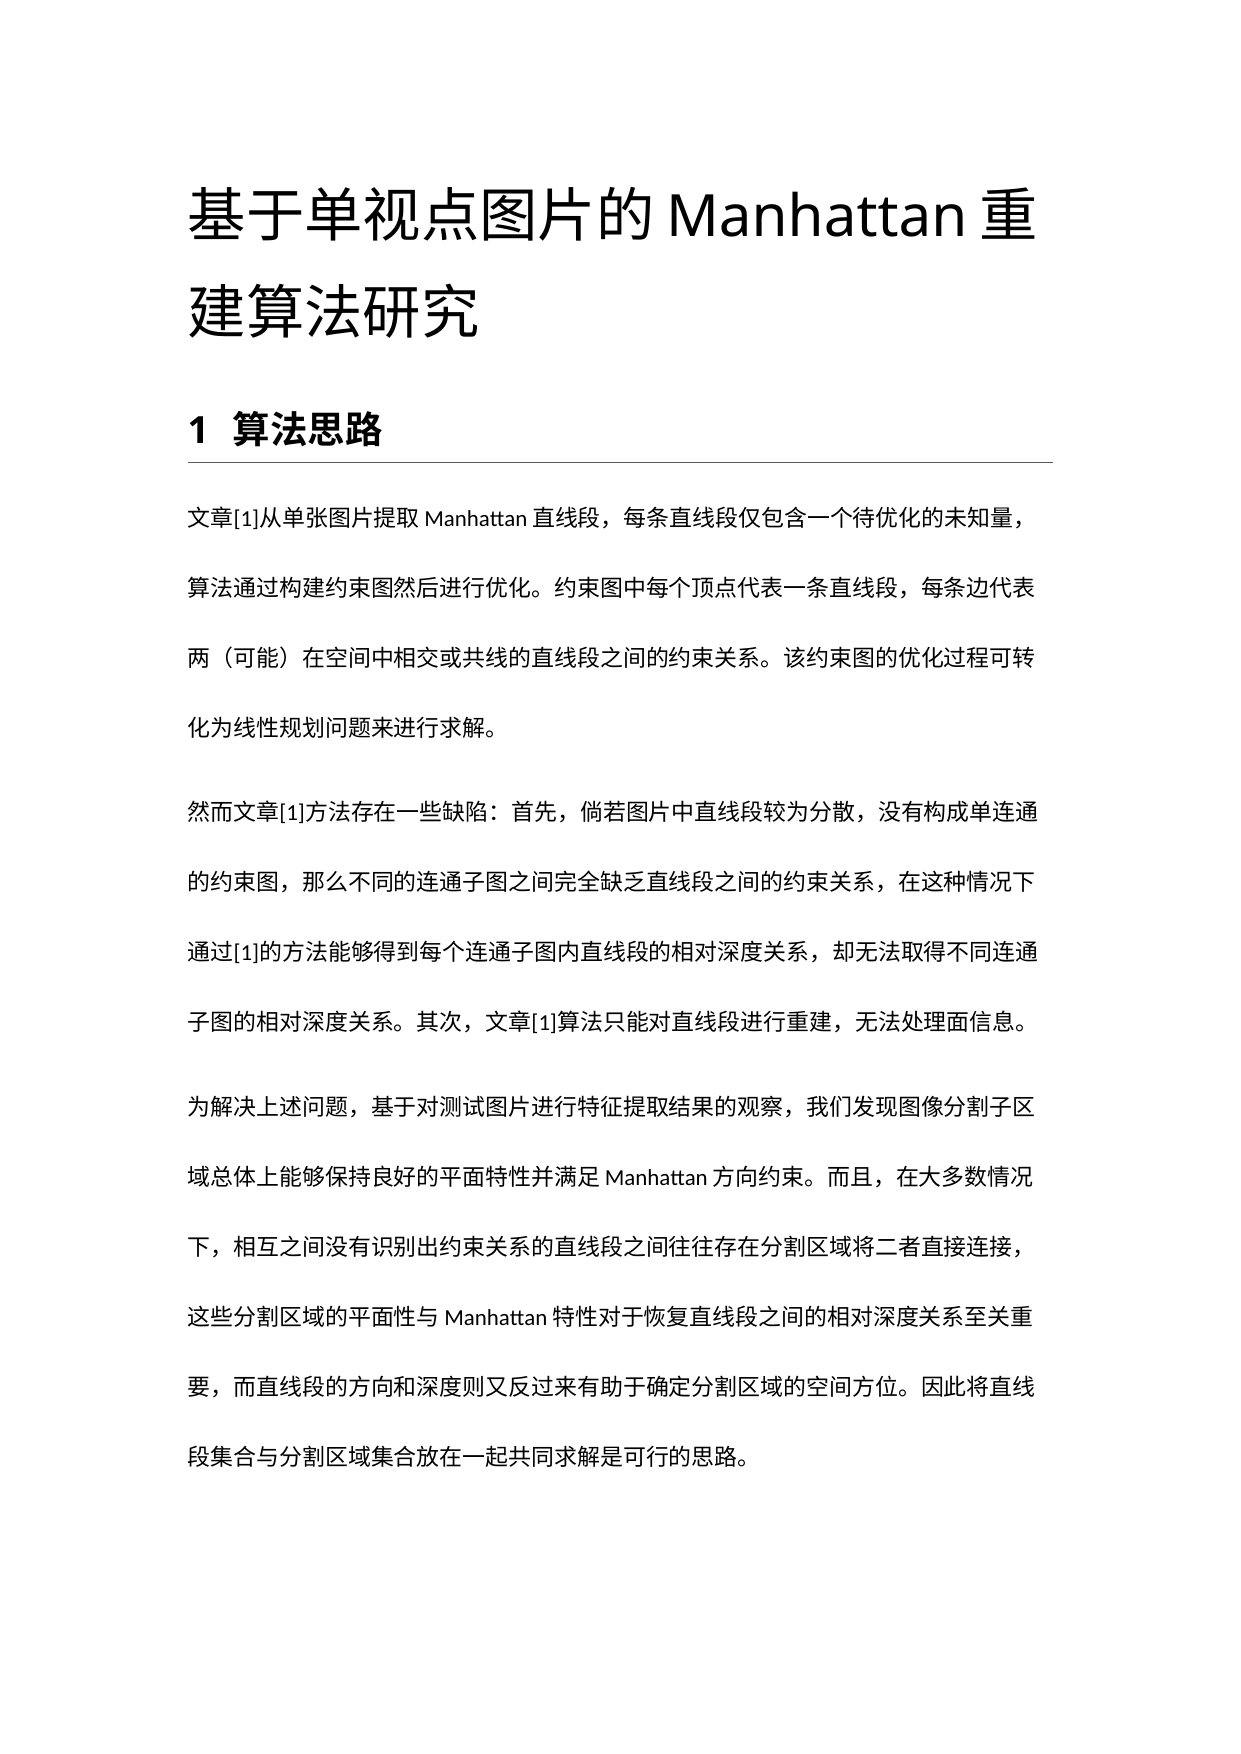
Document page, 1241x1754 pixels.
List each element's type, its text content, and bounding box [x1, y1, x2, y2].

text 文章[1]从单张图片提取Manhattan直线段，每条直线段仅包含一个待优化的未知量，算法通过构建约束图然后进行优化。约束图中每个顶点代表一条直线段，每条边代表两（可能）在空间中相交或共线的直线段之间的约束关系。该约束图的优化过程可转化为线性规划问题来进行求解。 [187, 483, 1053, 759]
text 然而文章[1]方法存在一些缺陷：首先，倘若图片中直线段较为分散，没有构成单连通的约束图，那么不同的连通子图之间完全缺乏直线段之间的约束关系，在这种情况下通过[1]的方法能够得到每个连通子图内直线段的相对深度关系，却无法取得不同连通子图的相对深度关系。其次，文章[1]算法只能对直线段进行重建，无法处理面信息。 [187, 778, 1053, 1053]
subtitle 算法思路 [187, 394, 1053, 463]
text 为解决上述问题，基于对测试图片进行特征提取结果的观察，我们发现图像分割子区域总体上能够保持良好的平面特性并满足Manhattan方向约束。而且，在大多数情况下，相互之间没有识别出约束关系的直线段之间往往存在分割区域将二者直接连接，这些分割区域的平面性与Manhattan特性对于恢复直线段之间的相对深度关系至关重要，而直线段的方向和深度则又反过来有助于确定分割区域的空间方位。因此将直线段集合与分割区域集合放在一起共同求解是可行的思路。 [187, 1073, 1053, 1488]
title 基于单视点图片的Manhattan重建算法研究 [187, 162, 1053, 357]
